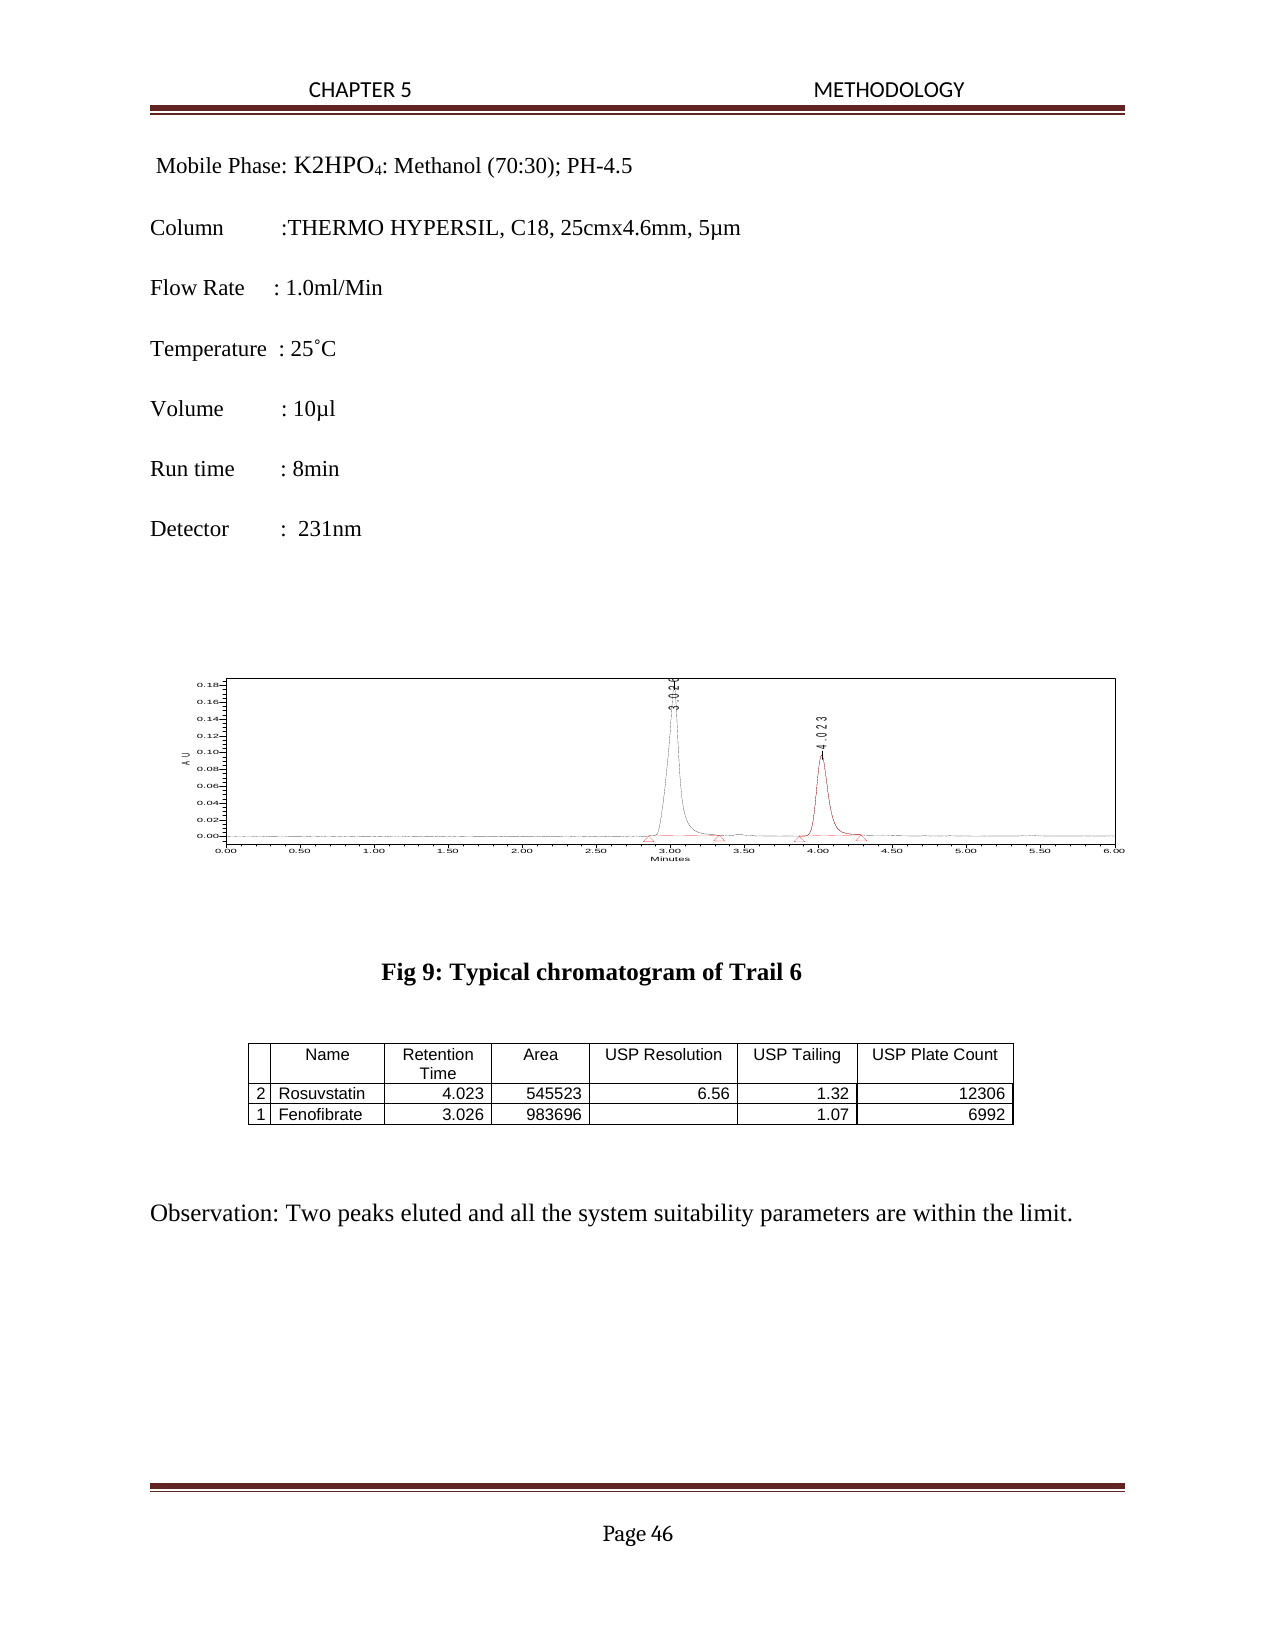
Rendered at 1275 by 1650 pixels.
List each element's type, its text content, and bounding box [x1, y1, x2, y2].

table_cell Fenofibrate [271, 1104, 384, 1123]
table_cell 6.56 [590, 1084, 737, 1103]
text Fig 9: Typical chromatogram of Trail 6 [150, 957, 1125, 986]
table_cell [590, 1104, 737, 1123]
table_cell 12306 [858, 1084, 1012, 1103]
text Volume : 10µl [150, 395, 1125, 421]
table_cell 2 [249, 1084, 270, 1103]
table_cell 1 [249, 1104, 270, 1123]
table_header Area [492, 1044, 589, 1083]
text Column :THERMO HYPERSIL, C18, 25cmx4.6mm, 5µm [150, 214, 1125, 240]
table_cell 983696 [492, 1104, 589, 1123]
table_header Name [271, 1044, 384, 1083]
text Mobile Phase: K2HPO4: Methanol (70:30); PH-4.5 [150, 150, 1125, 179]
table_cell 6992 [858, 1104, 1012, 1123]
table_cell 4.023 [385, 1084, 491, 1103]
text Temperature : 25˚C [150, 334, 1125, 361]
table_header USP Resolution [590, 1044, 737, 1083]
table_header [249, 1044, 270, 1083]
table_header USP Plate Count [858, 1044, 1013, 1083]
table_header Retention Time [385, 1044, 491, 1083]
table_cell 1.32 [738, 1084, 856, 1103]
table_cell 1.07 [738, 1104, 856, 1123]
text Observation: Two peaks eluted and all the system suitability parameters are within the limit. [150, 1198, 1125, 1227]
text Detector : 231nm [150, 516, 1125, 542]
text Run time : 8min [150, 455, 1125, 482]
table_cell Rosuvstatin [271, 1084, 384, 1103]
table_header USP Tailing [738, 1044, 857, 1083]
table_cell 3.026 [385, 1104, 491, 1123]
table_cell 545523 [492, 1084, 589, 1103]
text Flow Rate : 1.0ml/Min [150, 274, 1125, 301]
